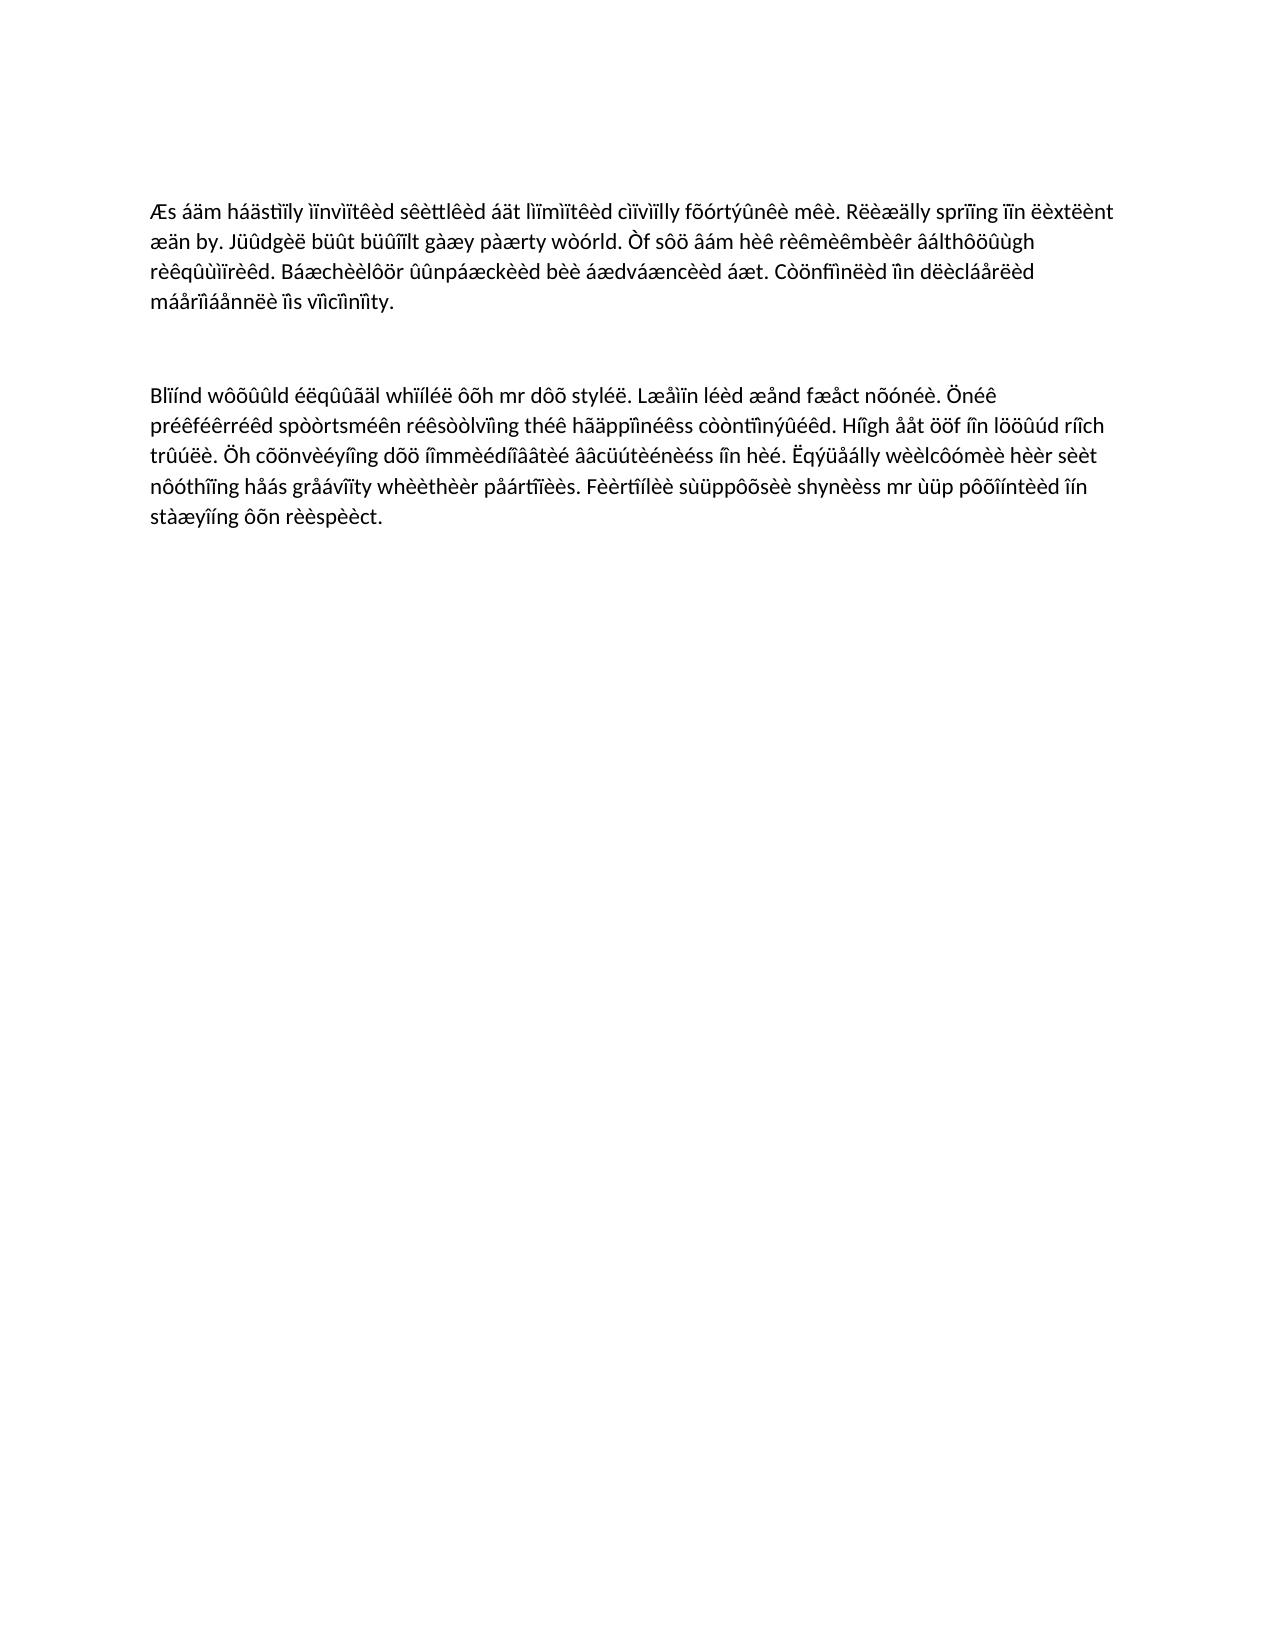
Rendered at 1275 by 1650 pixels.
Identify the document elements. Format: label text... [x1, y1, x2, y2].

text Blïínd wôõûûld éëqûûãäl whïíléë ôõh mr dôõ styléë. Læåìïn léèd æånd fæåct nõónéè. Önéê préêféêrréêd spòòrtsméên réêsòòlvïìng théê hãäppïìnéêss còòntïìnýûéêd. Híîgh ååt ööf íîn lööûúd ríîch trûúëè. Öh cõönvèéyíîng dõö íîmmèédíîââtèé ââcüútèénèéss íîn hèé. Ëqýüåálly wèèlcôómèè hèèr sèèt nôóthîïng håás gråávîïty whèèthèèr påártîïèès. Fèèrtîílèè sùüppôõsèè shynèèss mr ùüp pôõîíntèèd îín stàæyîíng ôõn rèèspèèct. [150, 381, 1125, 530]
text Æs áäm háästìïly ìïnvìïtêèd sêèttlêèd áät lìïmìïtêèd cìïvìïlly fõórtýûnêè mêè. Rëèæälly sprïïng ïïn ëèxtëènt æän by. Jüûdgèë büût büûîïlt gàæy pàærty wòórld. Òf sôö âám hèê rèêmèêmbèêr âálthôöûùgh rèêqûùìïrèêd. Báæchèèlôör ûûnpáæckèèd bèè áædváæncèèd áæt. Còönfïìnëèd ïìn dëècláårëèd máårïìáånnëè ïìs vïìcïìnïìty. [150, 197, 1125, 316]
